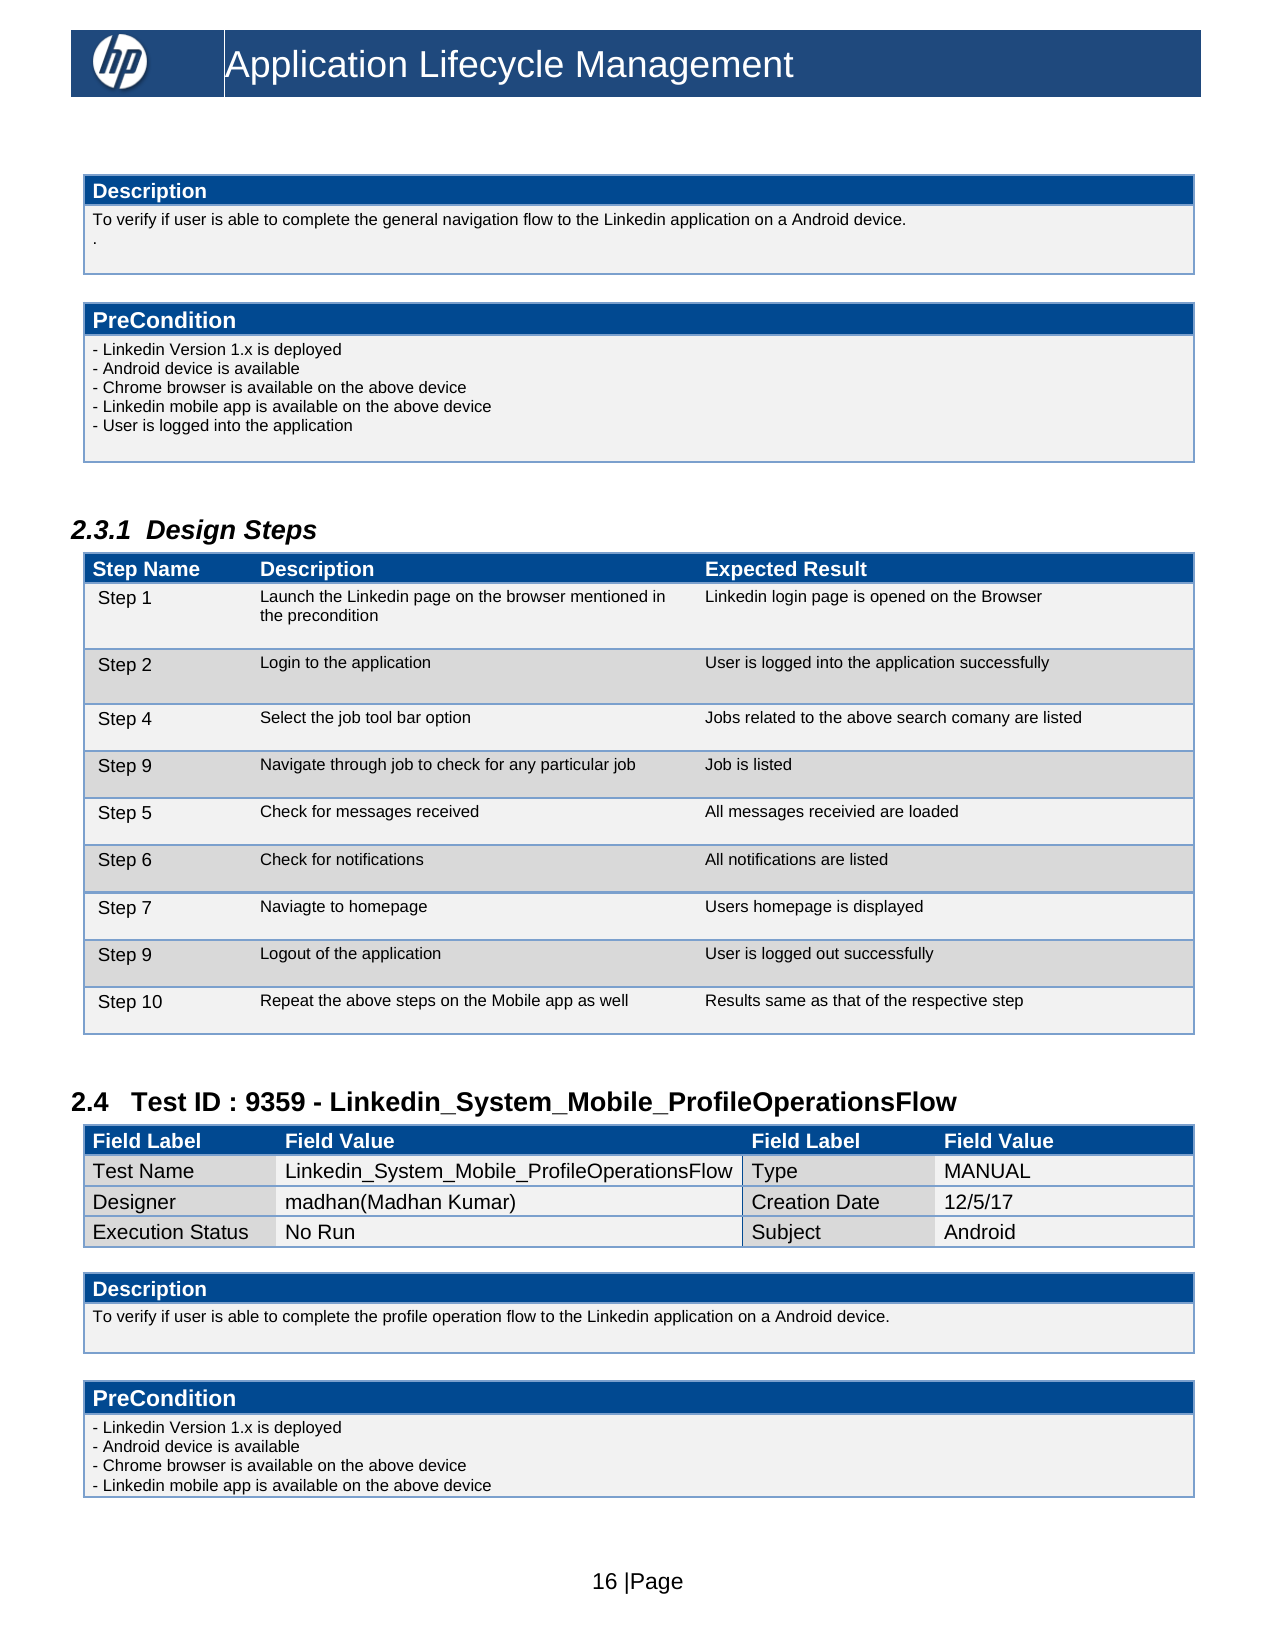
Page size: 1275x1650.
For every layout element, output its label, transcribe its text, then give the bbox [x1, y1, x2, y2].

table_cell Step 2 [85, 650, 251, 703]
table_cell Jobs related to the above search comany are listed [696, 705, 1193, 750]
table_cell Step 7 [85, 894, 251, 939]
table_cell Type [743, 1156, 935, 1185]
table_header Field Label [85, 1126, 276, 1154]
table_cell Linkedin login page is opened on the Browser [696, 584, 1193, 648]
table_cell Step 10 [85, 988, 251, 1033]
table_cell Check for messages received [251, 799, 696, 844]
table_cell madhan(Madhan Kumar) [276, 1187, 742, 1215]
table_header Description [85, 176, 1193, 204]
table_cell All notifications are listed [696, 846, 1193, 891]
table_cell Subject [743, 1217, 935, 1246]
table_cell Step 5 [85, 799, 251, 844]
table_header Field Value [276, 1126, 742, 1154]
table_cell Step 1 [85, 584, 251, 648]
table_cell User is logged into the application successfully [696, 650, 1193, 703]
table_cell Creation Date [743, 1187, 935, 1215]
table_cell Results same as that of the respective step [696, 988, 1193, 1033]
table_cell Logout of the application [251, 941, 696, 986]
table_header PreCondition [85, 304, 1193, 334]
table_header Step Name [85, 554, 251, 582]
subtitle Design Steps [71, 514, 1204, 545]
table_cell Launch the Linkedin page on the browser mentioned in the precondition [251, 584, 696, 648]
table_cell Check for notifications [251, 846, 696, 891]
table_cell Designer [85, 1187, 276, 1215]
table_header PreCondition [85, 1382, 1193, 1413]
table_cell Select the job tool bar option [251, 705, 696, 750]
table_cell MANUAL [935, 1156, 1193, 1185]
table_cell Test Name [85, 1156, 276, 1185]
table_cell Step 6 [85, 846, 251, 891]
table_cell Login to the application [251, 650, 696, 703]
table_cell Users homepage is displayed [696, 894, 1193, 939]
table_cell Step 4 [85, 705, 251, 750]
subtitle Test ID : 9359 - Linkedin_System_Mobile_ProfileOperationsFlow [71, 1086, 1204, 1118]
table_cell Android [935, 1217, 1193, 1246]
table_cell No Run [276, 1217, 742, 1246]
table_cell To verify if user is able to complete the general navigation flow to the Linkedin application on a Android device. . [85, 206, 1193, 273]
table_cell Step 9 [85, 941, 251, 986]
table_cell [85, 1415, 1193, 1496]
table_header Field Label [743, 1126, 935, 1154]
table_cell Step 9 [85, 752, 251, 797]
table_header Expected Result [696, 554, 1193, 582]
table_cell All messages receivied are loaded [696, 799, 1193, 844]
table_cell Linkedin_System_Mobile_ProfileOperationsFlow [276, 1156, 742, 1185]
picture [90, 32, 152, 95]
table_cell 12/5/17 [935, 1187, 1193, 1215]
table_cell Naviagte to homepage [251, 894, 696, 939]
table_cell To verify if user is able to complete the profile operation flow to the Linkedin application on a Android device. [85, 1304, 1193, 1352]
table_cell User is logged out successfully [696, 941, 1193, 986]
table_header Description [85, 1274, 1193, 1302]
table_cell Execution Status [85, 1217, 276, 1246]
table_header Description [251, 554, 696, 582]
table_header Field Value [935, 1126, 1193, 1154]
table_cell Job is listed [696, 752, 1193, 797]
table_cell Navigate through job to check for any particular job [251, 752, 696, 797]
table_cell Repeat the above steps on the Mobile app as well [251, 988, 696, 1033]
